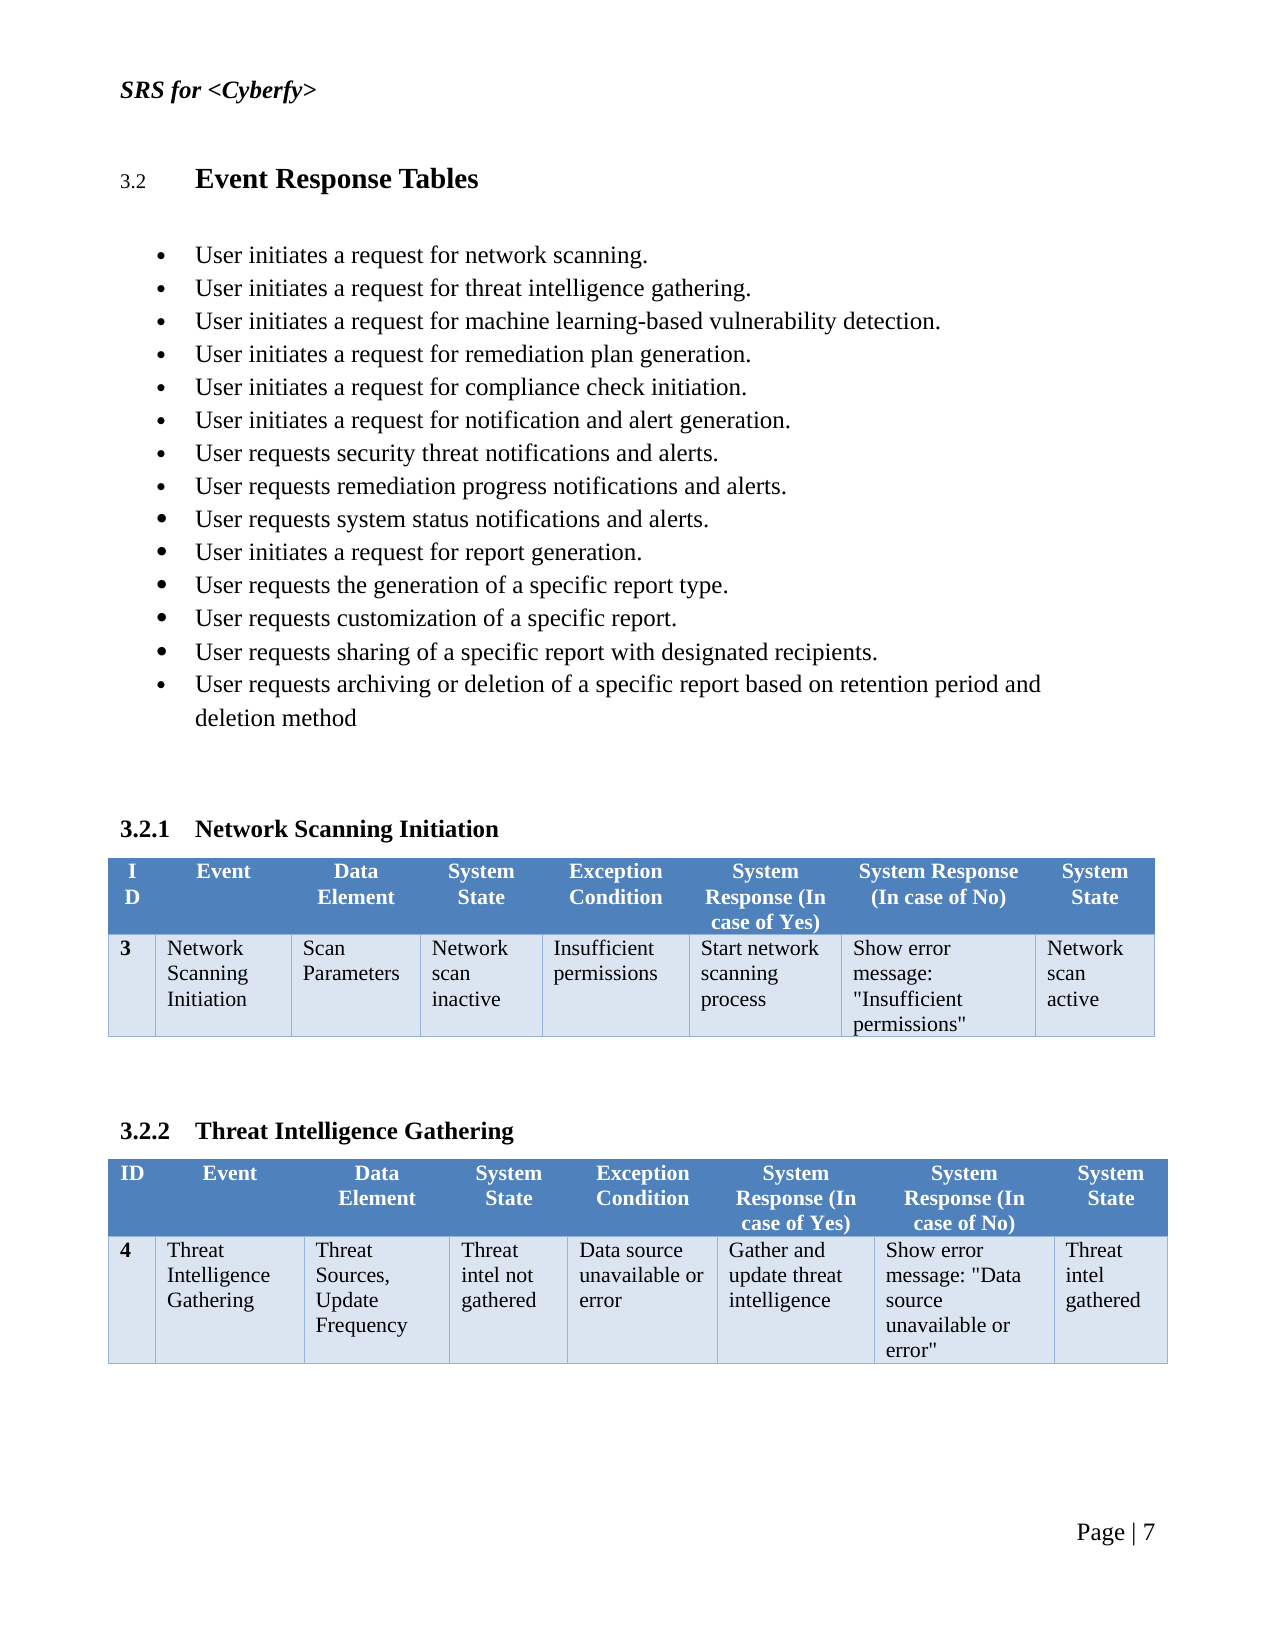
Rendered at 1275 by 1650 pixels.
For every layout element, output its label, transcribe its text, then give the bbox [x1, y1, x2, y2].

table_cell Threat intel not gathered [450, 1237, 567, 1363]
table_cell Network scan inactive [421, 935, 542, 1036]
subtitle Network Scanning Initiation [120, 814, 1155, 843]
table_header Event [156, 859, 291, 934]
table_header Exception Condition [543, 859, 689, 934]
table_header System Response (In case of Yes) [690, 859, 841, 934]
table_header Event [156, 1160, 304, 1236]
table_cell Scan Parameters [292, 935, 420, 1036]
list User requests system status notifications and alerts. [157, 504, 1155, 533]
table_header ID [109, 1160, 155, 1236]
table_cell Threat Intelligence Gathering [156, 1237, 304, 1363]
list User requests security threat notifications and alerts. [157, 438, 1155, 467]
list User initiates a request for network scanning. [157, 240, 1155, 269]
list User requests the generation of a specific report type. [157, 571, 1155, 599]
table_header Data Element [292, 859, 420, 934]
table_header Exception Condition [568, 1160, 717, 1236]
list User requests remediation progress notifications and alerts. [157, 471, 1155, 500]
table_header ID [109, 859, 155, 934]
table_header System State [421, 859, 542, 934]
table_cell Start network scanning process [690, 935, 841, 1036]
table_cell Network Scanning Initiation [156, 935, 291, 1036]
table_header System State [1055, 1160, 1167, 1236]
subtitle Threat Intelligence Gathering [120, 1116, 1155, 1144]
list User initiates a request for compliance check initiation. [157, 372, 1155, 401]
table_cell Threat Sources, Update Frequency [305, 1237, 449, 1363]
table_header System Response (In case of No) [842, 859, 1035, 934]
table_cell 4 [109, 1237, 155, 1363]
table_cell Show error message: "Data source unavailable or error" [875, 1237, 1054, 1363]
table_cell Insufficient permissions [543, 935, 689, 1036]
list User initiates a request for report generation. [157, 537, 1155, 566]
table_header System Response (In case of No) [875, 1160, 1054, 1236]
list User requests archiving or deletion of a specific report based on retention period and deletion method [157, 669, 1155, 731]
list User initiates a request for remediation plan generation. [157, 339, 1155, 368]
table_cell Network scan active [1036, 935, 1154, 1036]
table_cell Gather and update threat intelligence [718, 1237, 874, 1363]
list User initiates a request for machine learning-based vulnerability detection. [157, 306, 1155, 335]
table_header Data Element [305, 1160, 449, 1236]
table_cell 3 [109, 935, 155, 1036]
list User initiates a request for threat intelligence gathering. [157, 273, 1155, 302]
table_header System Response (In case of Yes) [718, 1160, 874, 1236]
list User initiates a request for notification and alert generation. [157, 405, 1155, 434]
table_cell Show error message: "Insufficient permissions" [842, 935, 1035, 1036]
list User requests customization of a specific report. [157, 603, 1155, 632]
table_cell Data source unavailable or error [568, 1237, 717, 1363]
table_header System State [1036, 859, 1154, 934]
subtitle Event Response Tables [120, 161, 1155, 195]
table_cell Threat intel gathered [1055, 1237, 1167, 1363]
list User requests sharing of a specific report with designated recipients. [157, 637, 1155, 665]
table_header System State [450, 1160, 567, 1236]
